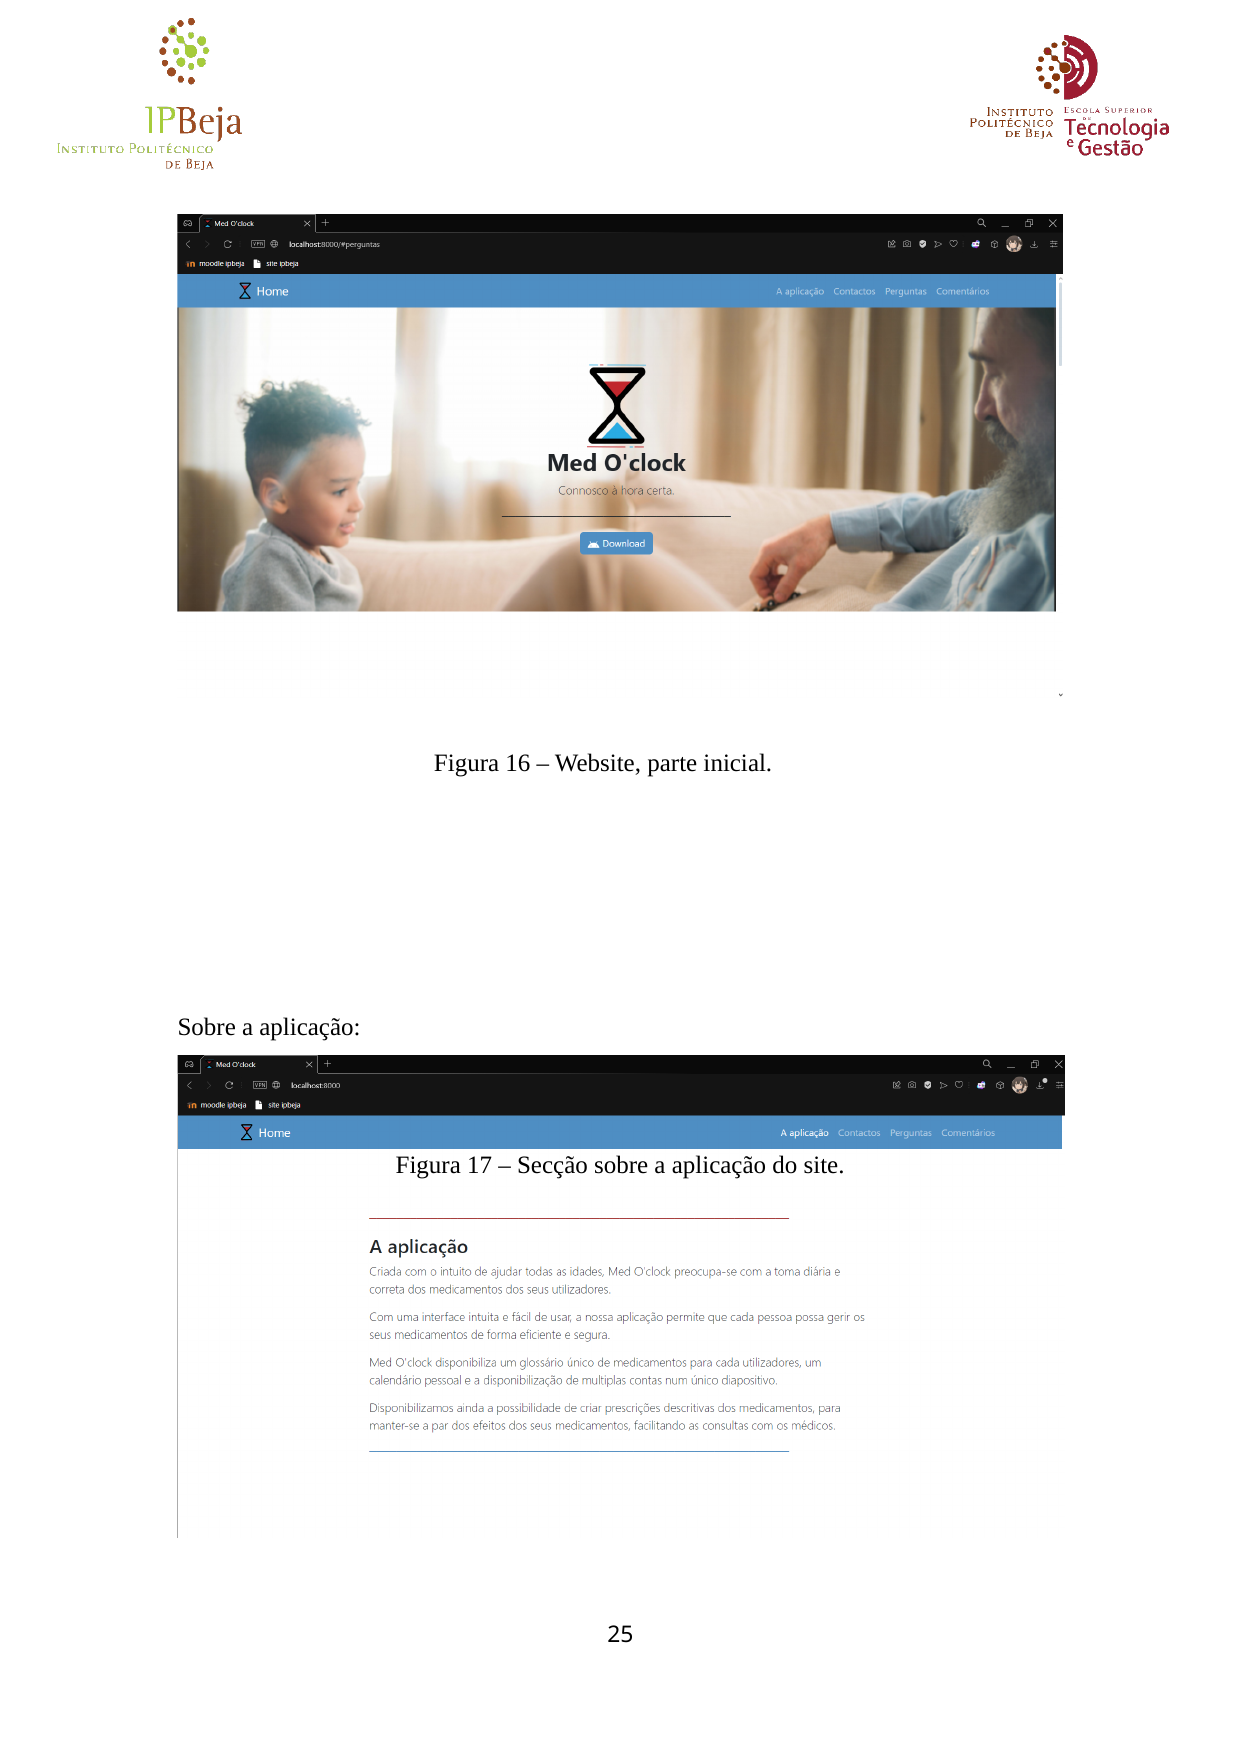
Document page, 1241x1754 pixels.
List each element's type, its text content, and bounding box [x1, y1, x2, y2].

picture [962, 24, 1179, 160]
picture [177, 1055, 1064, 1537]
picture [50, 8, 248, 175]
picture [177, 214, 1063, 698]
text Sobre a aplicação: [177, 1012, 1063, 1041]
